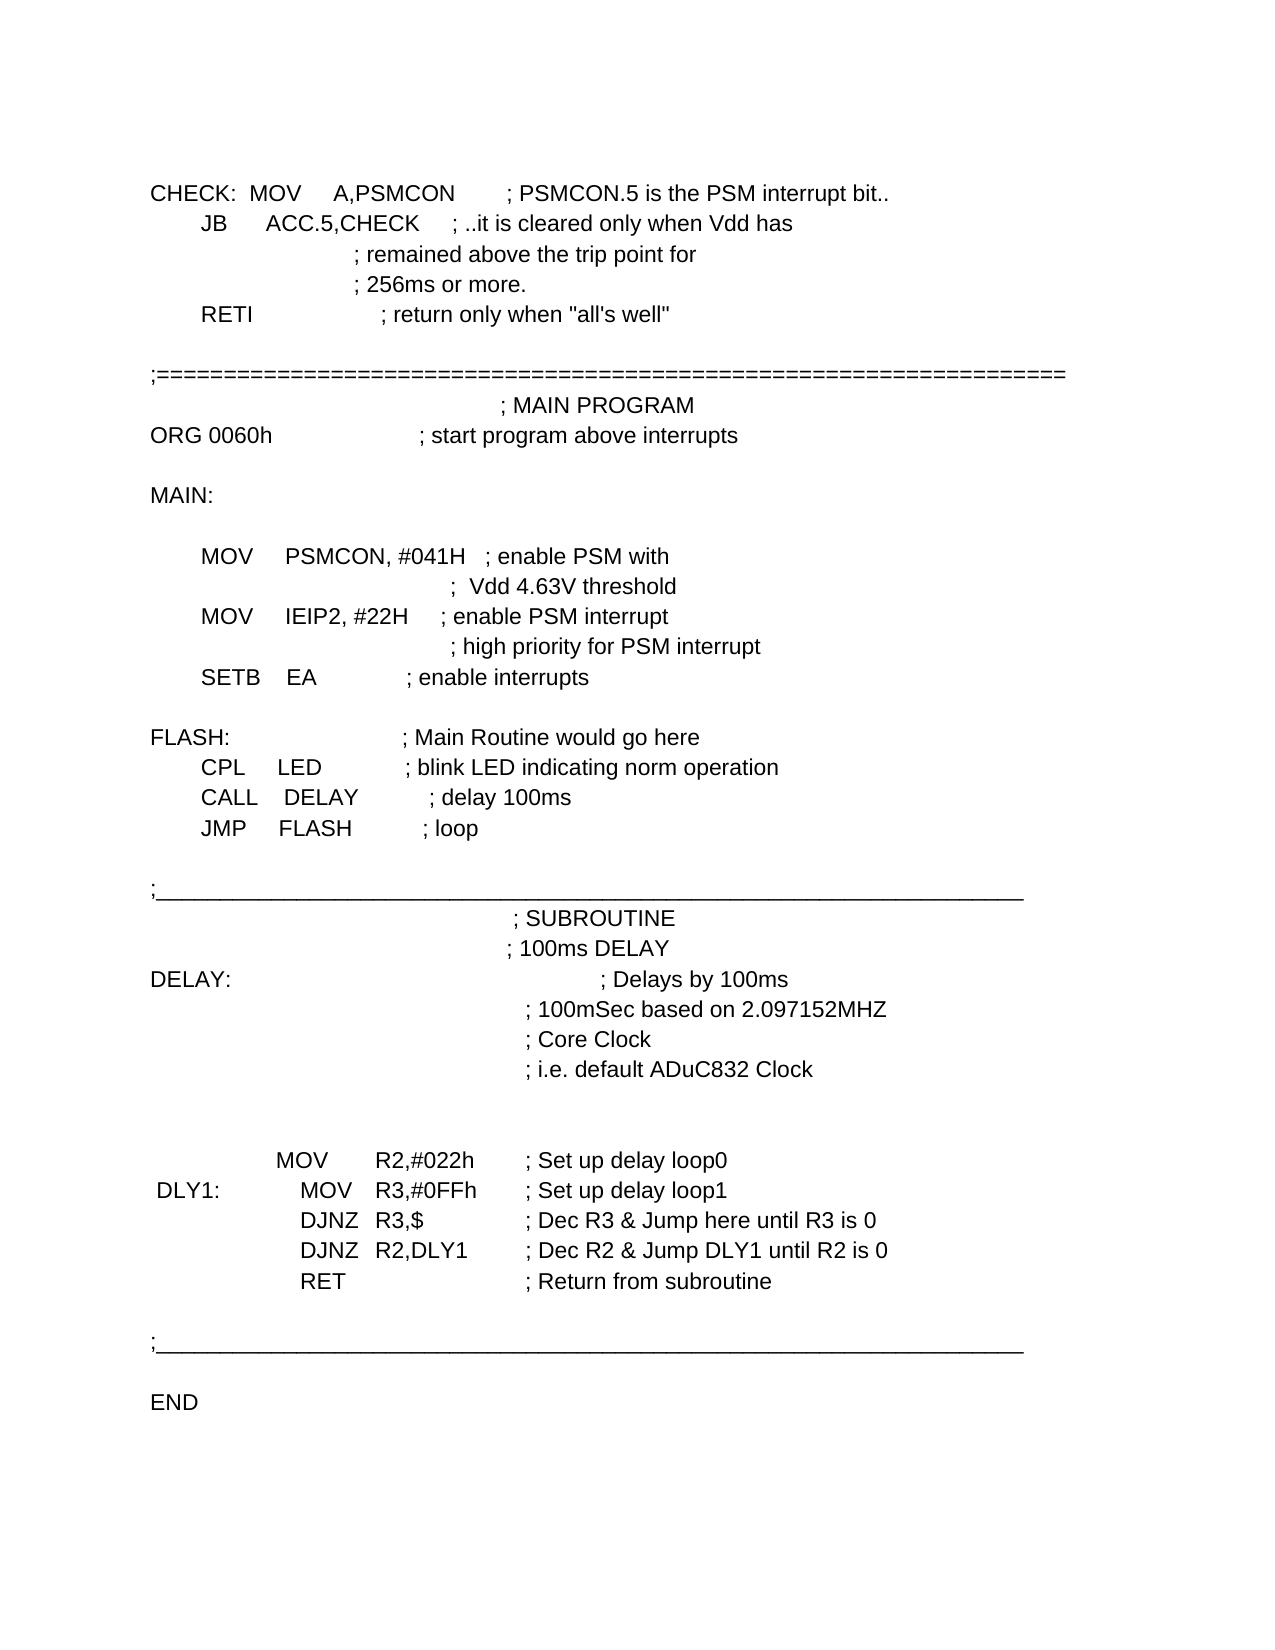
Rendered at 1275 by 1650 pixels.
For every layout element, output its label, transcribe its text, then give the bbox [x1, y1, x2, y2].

text ; 100ms DELAY [150, 935, 1125, 962]
text FLASH: ; Main Routine would go here [150, 724, 1125, 750]
text CPL LED ; blink LED indicating norm operation [150, 754, 1125, 781]
text MAIN: [150, 482, 1125, 509]
text SETB EA ; enable interrupts [150, 663, 1125, 690]
text ; 256ms or more. [150, 271, 1125, 297]
text ; remained above the trip point for [150, 241, 1125, 267]
text JB ACC.5,CHECK ; ..it is cleared only when Vdd has [150, 210, 1125, 237]
text ; high priority for PSM interrupt [150, 633, 1125, 660]
text ;____________________________________________________________________ [150, 875, 1125, 901]
text ORG 0060h ; start program above interrupts [150, 422, 1125, 448]
text ; i.e. default ADuC832 Clock [150, 1056, 1125, 1083]
text ; 100mSec based on 2.097152MHZ [150, 996, 1125, 1022]
text ; SUBROUTINE [150, 905, 1125, 932]
text MOV R2,#022h ; Set up delay loop0 [150, 1147, 1125, 1173]
text CALL DELAY ; delay 100ms [150, 784, 1125, 811]
text JMP FLASH ; loop [150, 814, 1125, 841]
text CHECK: MOV A,PSMCON ; PSMCON.5 is the PSM interrupt bit.. [150, 180, 1125, 207]
text ; MAIN PROGRAM [150, 392, 1125, 418]
text DLY1: MOV R3,#0FFh ; Set up delay loop1 [150, 1177, 1125, 1203]
text DJNZ R2,DLY1 ; Dec R2 & Jump DLY1 until R2 is 0 [150, 1237, 1125, 1264]
text ;____________________________________________________________________ [150, 1328, 1125, 1354]
text ; Core Clock [150, 1026, 1125, 1052]
text MOV PSMCON, #041H ; enable PSM with [150, 543, 1125, 569]
text DELAY: ; Delays by 100ms [150, 966, 1125, 992]
text DJNZ R3,$ ; Dec R3 & Jump here until R3 is 0 [150, 1207, 1125, 1234]
text MOV IEIP2, #22H ; enable PSM interrupt [150, 603, 1125, 629]
text RET ; Return from subroutine [150, 1268, 1125, 1294]
text ;==================================================================== [150, 361, 1125, 388]
text ; Vdd 4.63V threshold [150, 573, 1125, 599]
text END [150, 1388, 1125, 1415]
text RETI ; return only when "all's well" [150, 301, 1125, 327]
